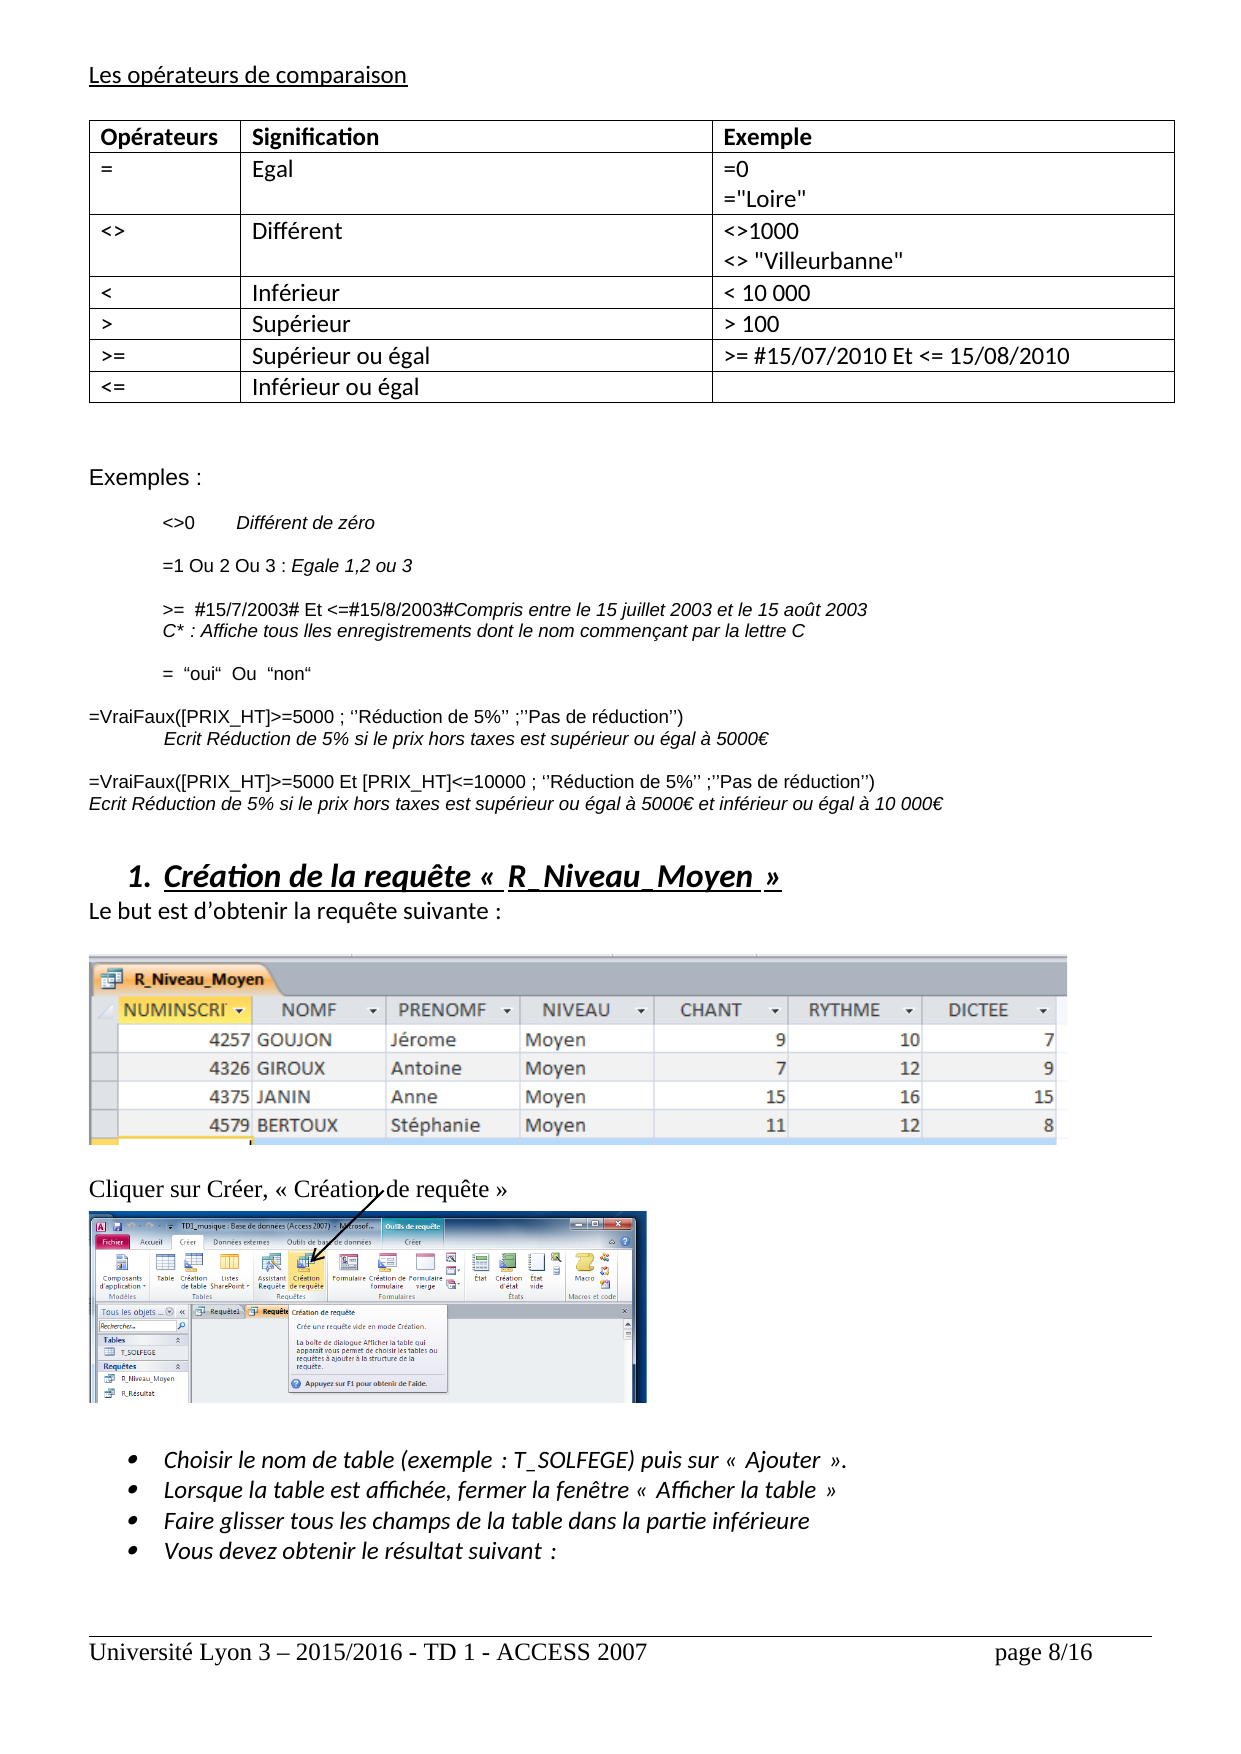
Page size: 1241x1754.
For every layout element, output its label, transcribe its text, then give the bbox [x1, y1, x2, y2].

list Choisir le nom de table (exemple : T_SOLFEGE) puis sur « Ajouter ». [126, 1444, 1152, 1474]
table_cell [713, 372, 1174, 402]
table_cell <>1000 <> "Villeurbanne" [713, 215, 1174, 276]
table_cell Egal [241, 153, 712, 214]
table_cell =0 ="Loire" [713, 153, 1174, 214]
table_cell < [90, 277, 240, 307]
table_cell <= [90, 372, 240, 402]
table_cell Différent [241, 215, 712, 276]
list Création de la requête « R_Niveau_Moyen » [126, 855, 1152, 896]
table_header Opérateurs [90, 121, 240, 152]
table_cell <> [90, 215, 240, 276]
text C* : Affiche tous lles enregistrements dont le nom commençant par la lettre C [89, 620, 1152, 642]
table_cell Supérieur [241, 309, 712, 339]
table_cell = [90, 153, 240, 214]
text Cliquer sur Créer, « Création de requête » [89, 1174, 1152, 1202]
table_cell Supérieur ou égal [241, 340, 712, 371]
text = “oui“ Ou “non“ [89, 663, 1152, 685]
list Lorsque la table est affichée, fermer la fenêtre « Afficher la table » [126, 1474, 1152, 1505]
picture [88, 954, 1068, 1145]
text Les opérateurs de comparaison [89, 59, 1152, 89]
list Vous devez obtenir le résultat suivant : [126, 1535, 1152, 1566]
text =VraiFaux([PRIX_HT]>=5000 Et [PRIX_HT]<=10000 ; ‘’Réduction de 5%’’ ;’’Pas de réduction’’) [89, 771, 1152, 792]
table_cell Inférieur ou égal [241, 372, 712, 402]
text =VraiFaux([PRIX_HT]>=5000 ; ‘’Réduction de 5%’’ ;’’Pas de réduction’’) [89, 706, 1152, 728]
text >= 15/7/2003 Et <=15/8/2003Compris entre le 15 juillet 2003 et le 15 août 2003 [89, 598, 1152, 620]
table_cell Inférieur [241, 277, 712, 307]
list Faire glisser tous les champs de la table dans la partie inférieure [126, 1505, 1152, 1535]
text <>0 Différent de zéro [89, 512, 1152, 534]
text Ecrit Réduction de 5% si le prix hors taxes est supérieur ou égal à 5000€ et inférieur ou égal à 10 000€ [89, 792, 1152, 814]
subtitle Exemples : [89, 464, 1152, 491]
table_cell > [90, 309, 240, 339]
text =1 Ou 2 Ou 3 : Egale 1,2 ou 3 [89, 555, 1152, 577]
table_cell >= #15/07/2010 Et <= 15/08/2010 [713, 340, 1174, 371]
table_cell < 10 000 [713, 277, 1174, 307]
subtitle Ecrit Réduction de 5% si le prix hors taxes est supérieur ou égal à 5000€ [89, 728, 1152, 749]
table_cell >= [90, 340, 240, 371]
picture [88, 1210, 647, 1403]
table_header Signification [241, 121, 712, 152]
text Le but est d’obtenir la requête suivante : [89, 896, 1152, 926]
table_cell > 100 [713, 309, 1174, 339]
table_header Exemple [713, 121, 1174, 152]
